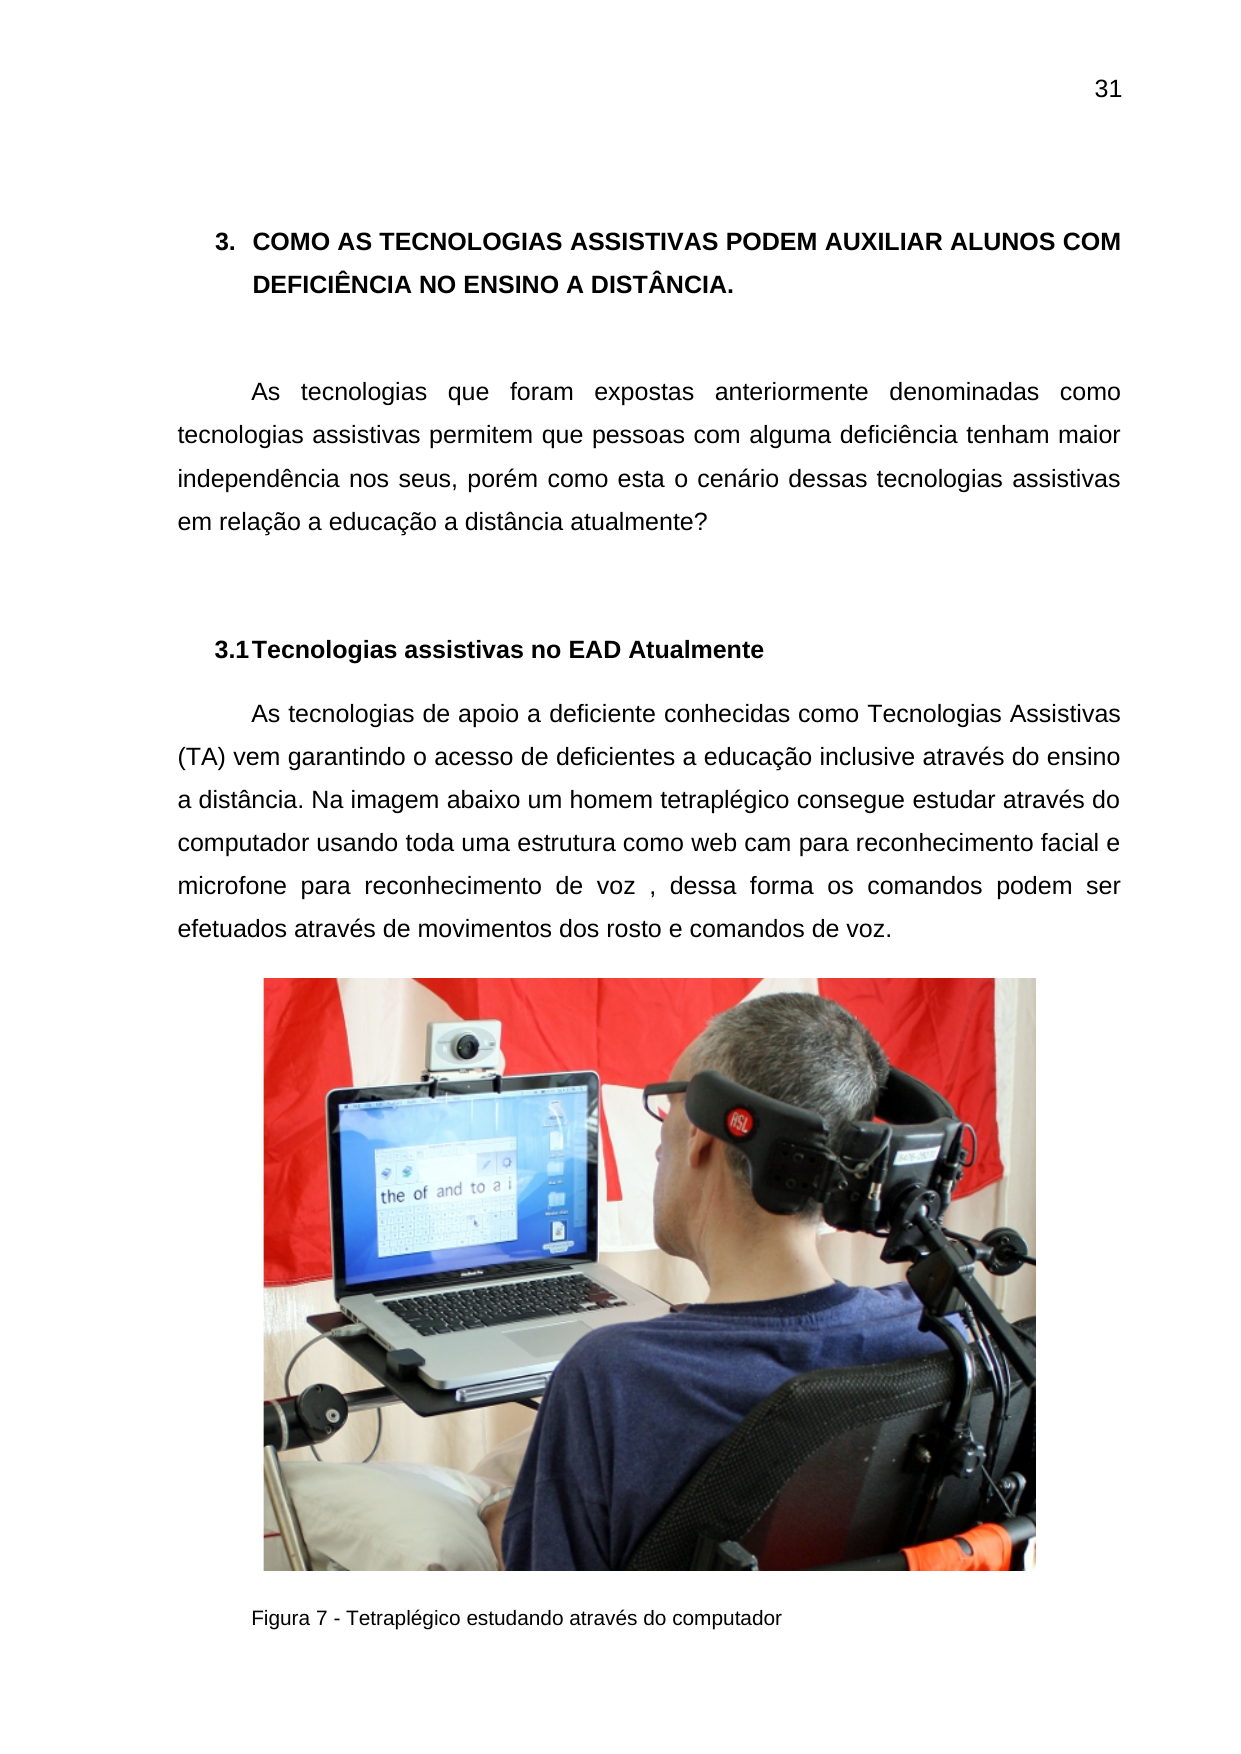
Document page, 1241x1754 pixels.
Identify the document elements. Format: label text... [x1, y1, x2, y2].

picture [263, 978, 1036, 1571]
text Figura 7 - Tetraplégico estudando através do computador [177, 1606, 1122, 1629]
subtitle Como as tecnologias assistivas podem auxiliar alunos com deficiência no ensino a distância. [215, 227, 1122, 299]
text As tecnologias de apoio a deficiente conhecidas como Tecnologias Assistivas (TA) vem garantindo o acesso de deficientes a educação inclusive através do ensino a distância. Na imagem abaixo um homem tetraplégico consegue estudar através do computador usando toda uma estrutura como web cam para reconhecimento facial e microfone para reconhecimento de voz , dessa forma os comandos podem ser efetuados através de movimentos dos rosto e comandos de voz. [177, 699, 1122, 943]
text Tecnologias assistivas no EAD Atualmente [214, 635, 1122, 663]
text As tecnologias que foram expostas anteriormente denominadas como tecnologias assistivas permitem que pessoas com alguma deficiência tenham maior independência nos seus, porém como esta o cenário dessas tecnologias assistivas em relação a educação a distância atualmente? [177, 377, 1122, 536]
